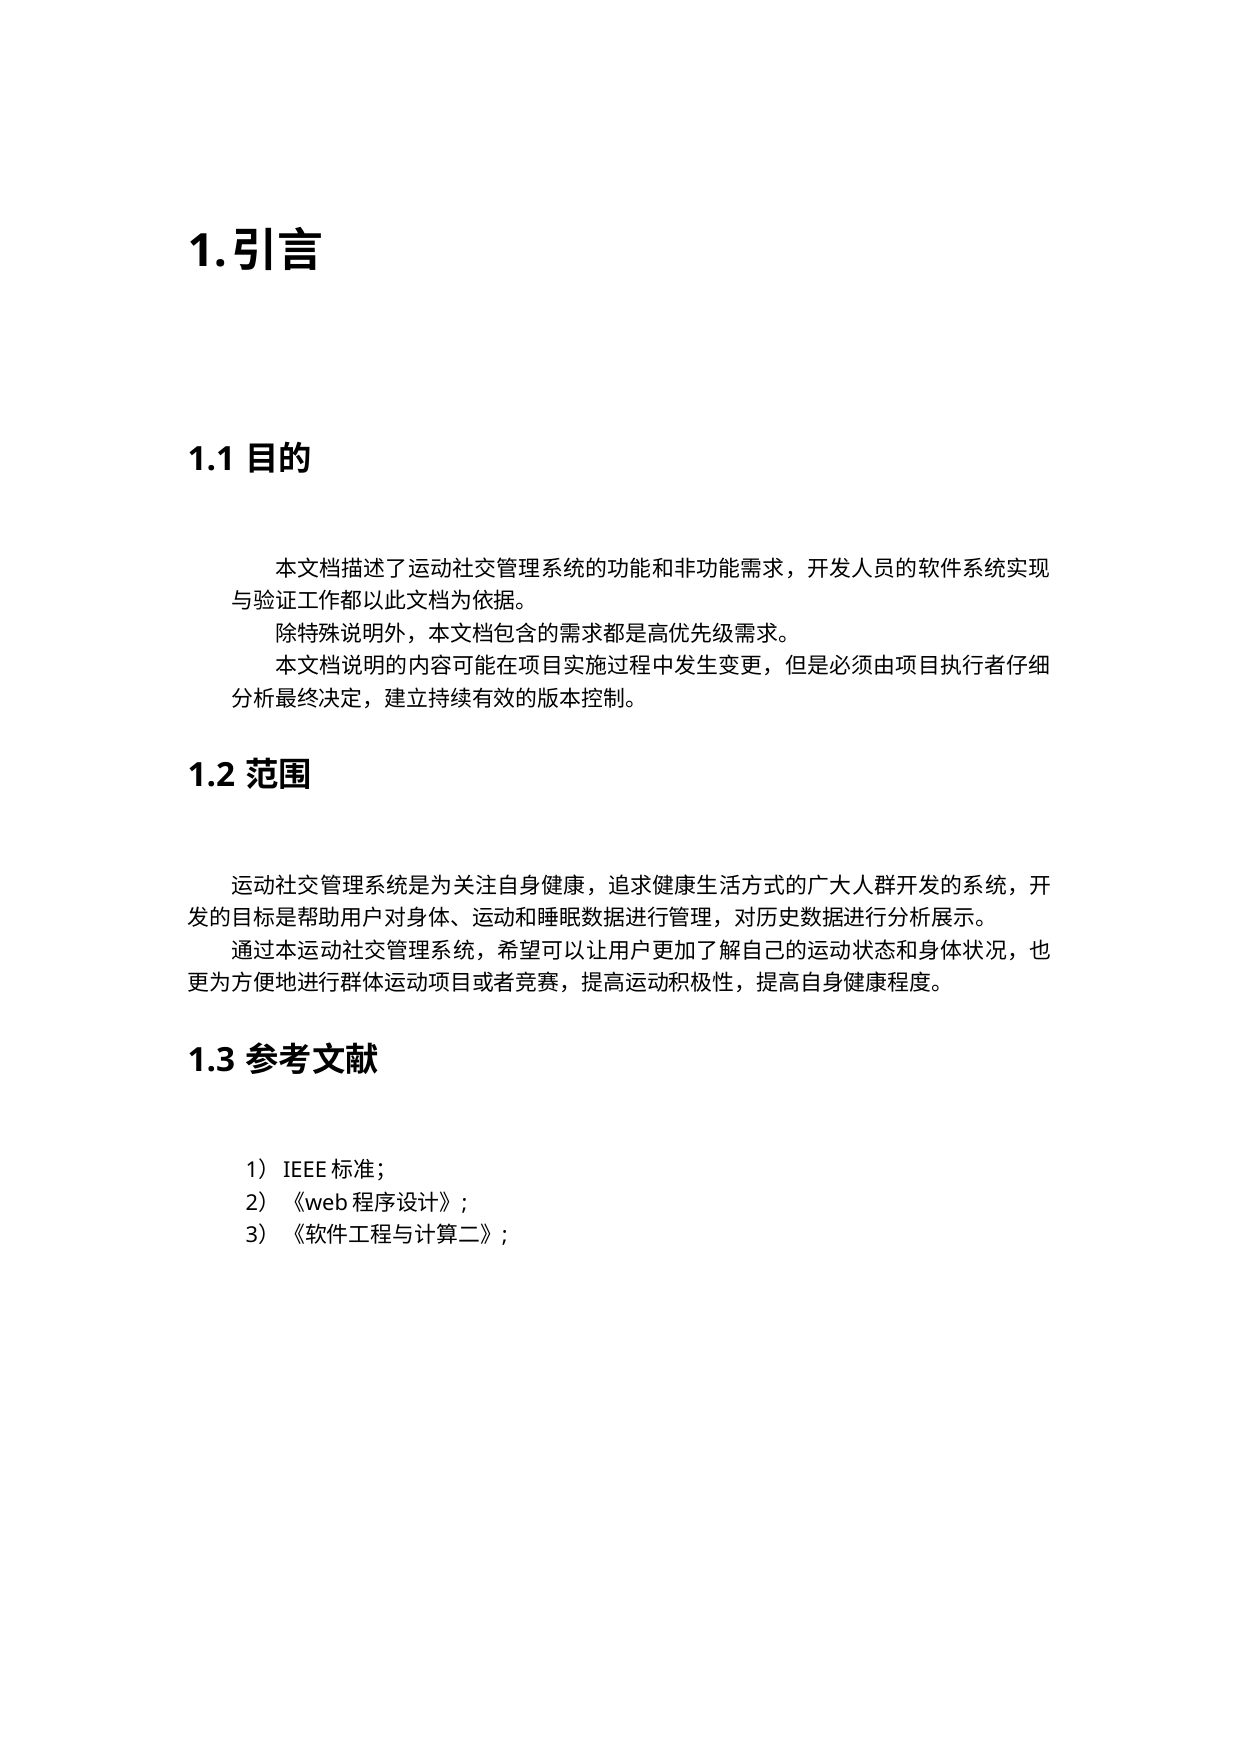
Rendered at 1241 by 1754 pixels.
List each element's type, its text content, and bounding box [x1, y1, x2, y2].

text 本文档描述了运动社交管理系统的功能和非功能需求，开发人员的软件系统实现与验证工作都以此文档为依据。 [231, 550, 1053, 615]
list IEEE标准； [245, 1152, 1053, 1184]
subtitle 范围 [187, 740, 1053, 805]
text 本文档说明的内容可能在项目实施过程中发生变更，但是必须由项目执行者仔细分析最终决定，建立持续有效的版本控制。 [231, 648, 1053, 713]
list 《软件工程与计算二》; [245, 1217, 1053, 1249]
list 通过本运动社交管理系统，希望可以让用户更加了解自己的运动状态和身体状况，也更为方便地进行群体运动项目或者竞赛，提高运动积极性，提高自身健康程度。 [187, 932, 1053, 997]
list 运动社交管理系统是为关注自身健康，追求健康生活方式的广大人群开发的系统，开发的目标是帮助用户对身体、运动和睡眠数据进行管理，对历史数据进行分析展示。 [187, 867, 1053, 932]
subtitle 参考文献 [187, 1024, 1053, 1089]
text 除特殊说明外，本文档包含的需求都是高优先级需求。 [231, 615, 1053, 648]
subtitle 引言 [187, 197, 1053, 295]
subtitle 目的 [187, 423, 1053, 488]
list 《web程序设计》; [245, 1184, 1053, 1217]
